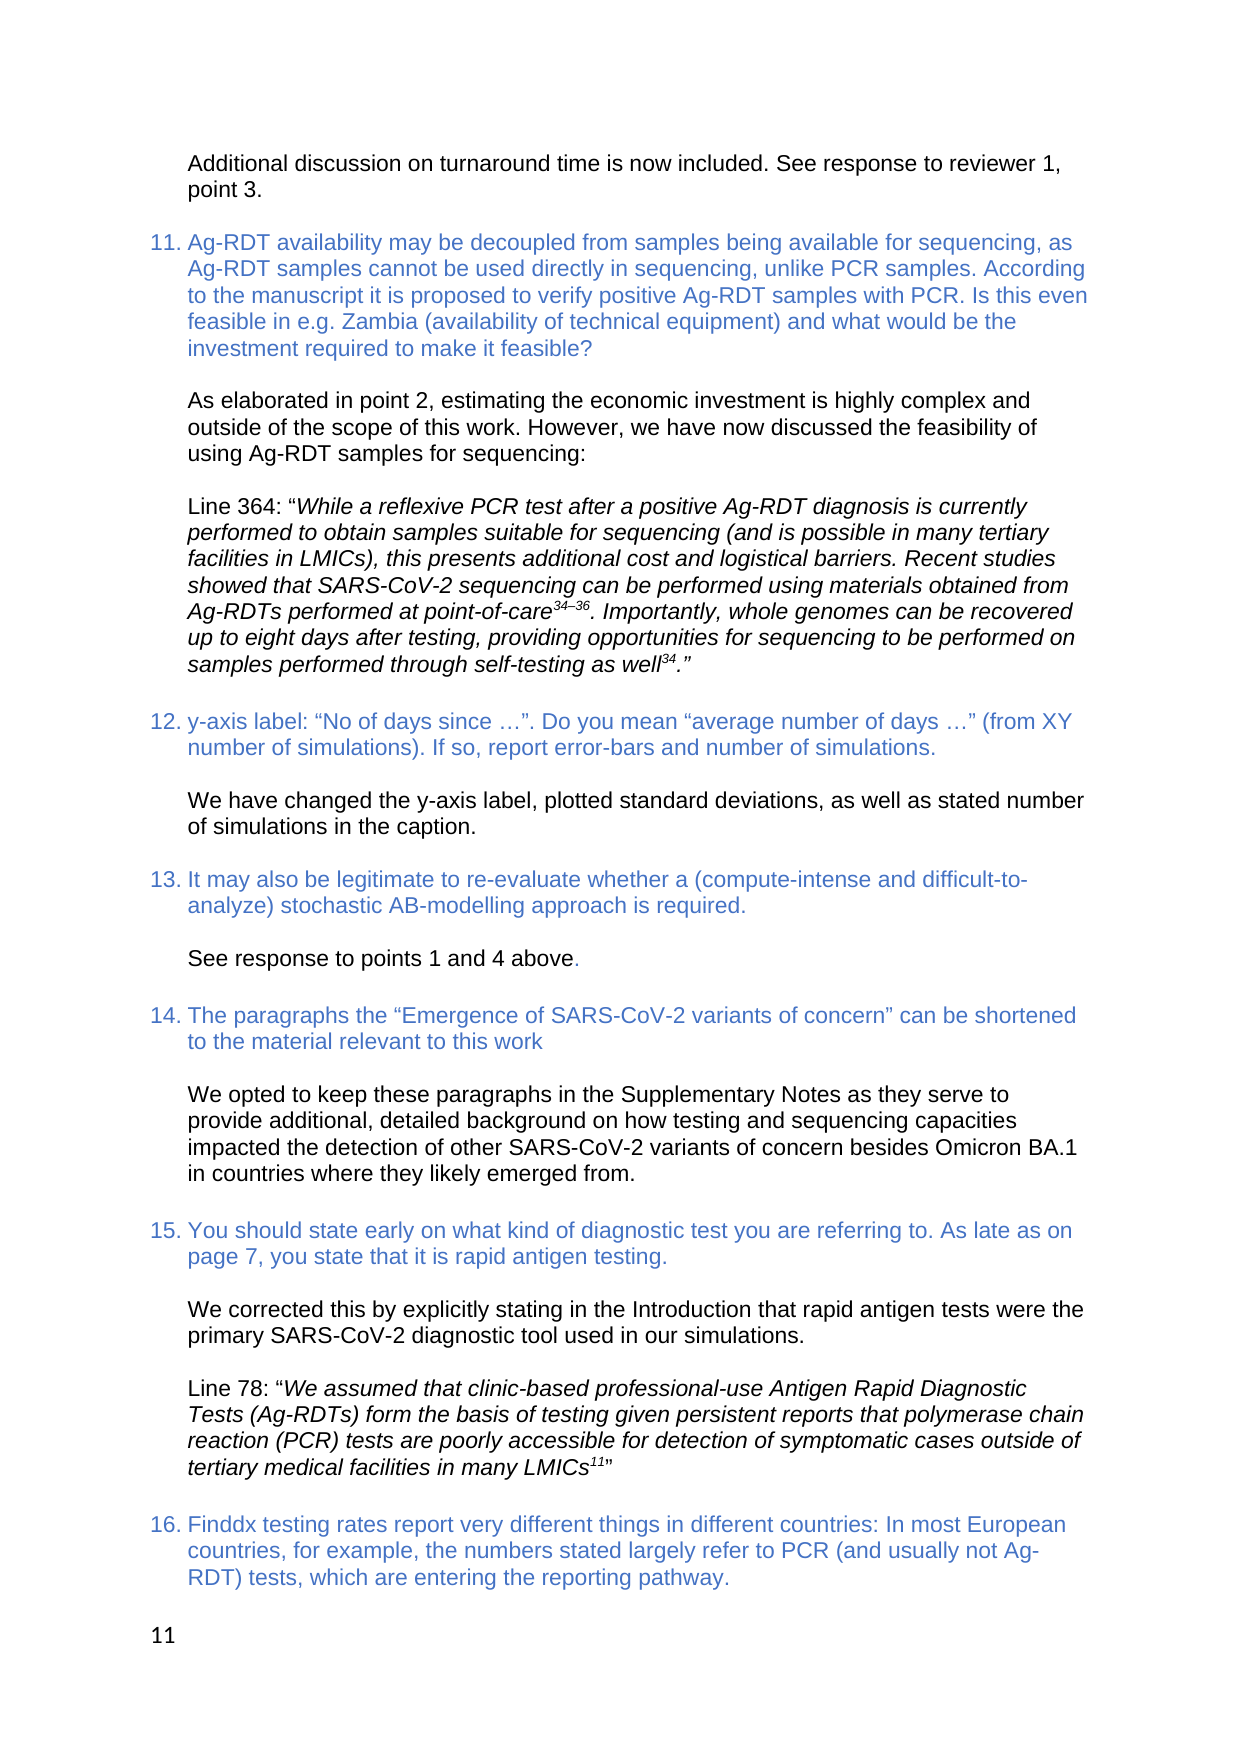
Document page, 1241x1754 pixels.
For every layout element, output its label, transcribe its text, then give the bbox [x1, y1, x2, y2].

list We have changed the y-axis label, plotted standard deviations, as well as stated number of simulations in the caption. [187, 787, 1090, 839]
list We opted to keep these paragraphs in the Supplementary Notes as they serve to provide additional, detailed background on how testing and sequencing capacities impacted the detection of other SARS-CoV-2 variants of concern besides Omicron BA.1 in countries where they likely emerged from. [187, 1081, 1090, 1217]
list As elaborated in point 2, estimating the economic investment is highly complex and outside of the scope of this work. However, we have now discussed the feasibility of using Ag-RDT samples for sequencing: [187, 387, 1090, 466]
list You should state early on what kind of diagnostic test you are referring to. As late as on page 7, you state that it is rapid antigen testing. [150, 1217, 1090, 1269]
list See response to points 1 and 4 above. [187, 945, 1090, 1002]
list y-axis label: “No of days since …”. Do you mean “average number of days …” (from XY number of simulations). If so, report error-bars and number of simulations. [150, 708, 1090, 760]
list Ag-RDT availability may be decoupled from samples being available for sequencing, as Ag-RDT samples cannot be used directly in sequencing, unlike PCR samples. According to the manuscript it is proposed to verify positive Ag-RDT samples with PCR. Is this even feasible in e.g. Zambia (availability of technical equipment) and what would be the investment required to make it feasible? [150, 229, 1090, 361]
list We corrected this by explicitly stating in the Introduction that rapid antigen tests were the primary SARS-CoV-2 diagnostic tool used in our simulations. [187, 1296, 1090, 1348]
list Finddx testing rates report very different things in different countries: In most European countries, for example, the numbers stated largely refer to PCR (and usually not Ag-RDT) tests, which are entering the reporting pathway. [150, 1511, 1090, 1590]
list Additional discussion on turnaround time is now included. See response to reviewer 1, point 3. [187, 150, 1090, 203]
list Line 364: “While a reflexive PCR test after a positive Ag-RDT diagnosis is currently performed to obtain samples suitable for sequencing (and is possible in many tertiary facilities in LMICs), this presents additional cost and logistical barriers. Recent studies showed that SARS-CoV-2 sequencing can be performed using materials obtained from Ag-RDTs performed at point-of-care. Importantly, whole genomes can be recovered up to eight days after testing, providing opportunities for sequencing to be performed on samples performed through self-testing as well.” [187, 493, 1090, 708]
list It may also be legitimate to re-evaluate whether a (compute-intense and difficult-to-analyze) stochastic AB-modelling approach is required. [150, 866, 1090, 918]
list Line 78: “We assumed that clinic-based professional-use Antigen Rapid Diagnostic Tests (Ag-RDTs) form the basis of testing given persistent reports that polymerase chain reaction (PCR) tests are poorly accessible for detection of symptomatic cases outside of tertiary medical facilities in many LMICs11” [187, 1375, 1090, 1511]
list The paragraphs the “Emergence of SARS-CoV-2 variants of concern” can be shortened to the material relevant to this work [150, 1002, 1090, 1054]
